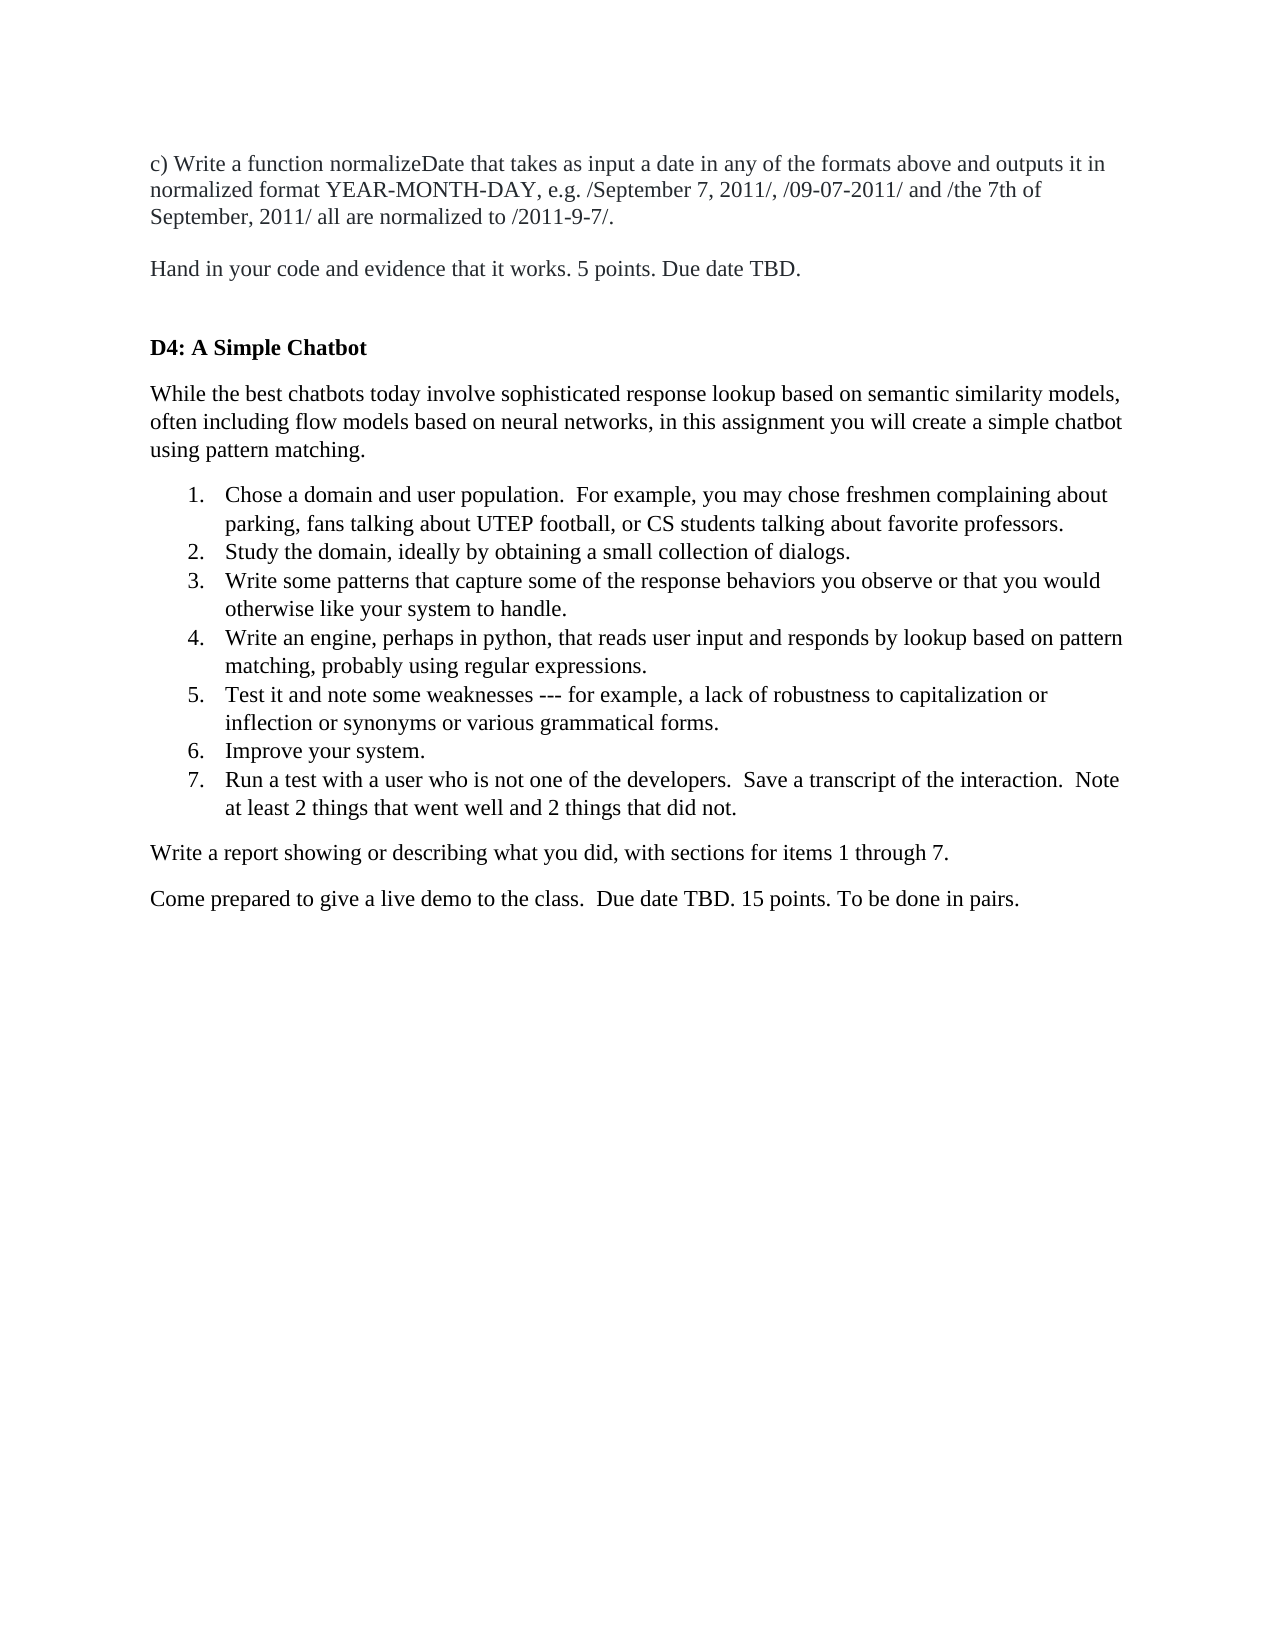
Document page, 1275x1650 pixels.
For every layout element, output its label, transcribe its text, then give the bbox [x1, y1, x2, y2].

text Hand in your code and evidence that it works. 5 points. Due date TBD. [150, 255, 1125, 282]
text While the best chatbots today involve sophisticated response lookup based on semantic similarity models, often including flow models based on neural networks, in this assignment you will create a simple chatbot using pattern matching. [150, 379, 1125, 463]
list Write an engine, perhaps in python, that reads user input and responds by lookup based on pattern matching, probably using regular expressions. [187, 624, 1125, 678]
list Test it and note some weaknesses --- for example, a lack of robustness to capitalization or inflection or synonyms or various grammatical forms. [187, 681, 1125, 735]
text D4: A Simple Chatbot [150, 334, 1125, 361]
list Run a test with a user who is not one of the developers. Save a transcript of the interaction. Note at least 2 things that went well and 2 things that did not. [187, 766, 1125, 821]
list Improve your system. [187, 737, 1125, 764]
list Study the domain, ideally by obtaining a small collection of dialogs. [187, 538, 1125, 565]
list Write some patterns that capture some of the response behaviors you observe or that you would otherwise like your system to handle. [187, 567, 1125, 622]
list Chose a domain and user population. For example, you may chose freshmen complaining about parking, fans talking about UTEP football, or CS students talking about favorite professors. [187, 482, 1125, 536]
text c) Write a function normalizeDate that takes as input a date in any of the formats above and outputs it in normalized format YEAR-MONTH-DAY, e.g. /September 7, 2011/, /09-07-2011/ and /the 7th of September, 2011/ all are normalized to /2011-9-7/. [150, 150, 1125, 229]
text Come prepared to give a live demo to the class. Due date TBD. 15 points. To be done in pairs. [150, 884, 1125, 911]
text Write a report showing or describing what you did, with sections for items 1 through 7. [150, 839, 1125, 866]
